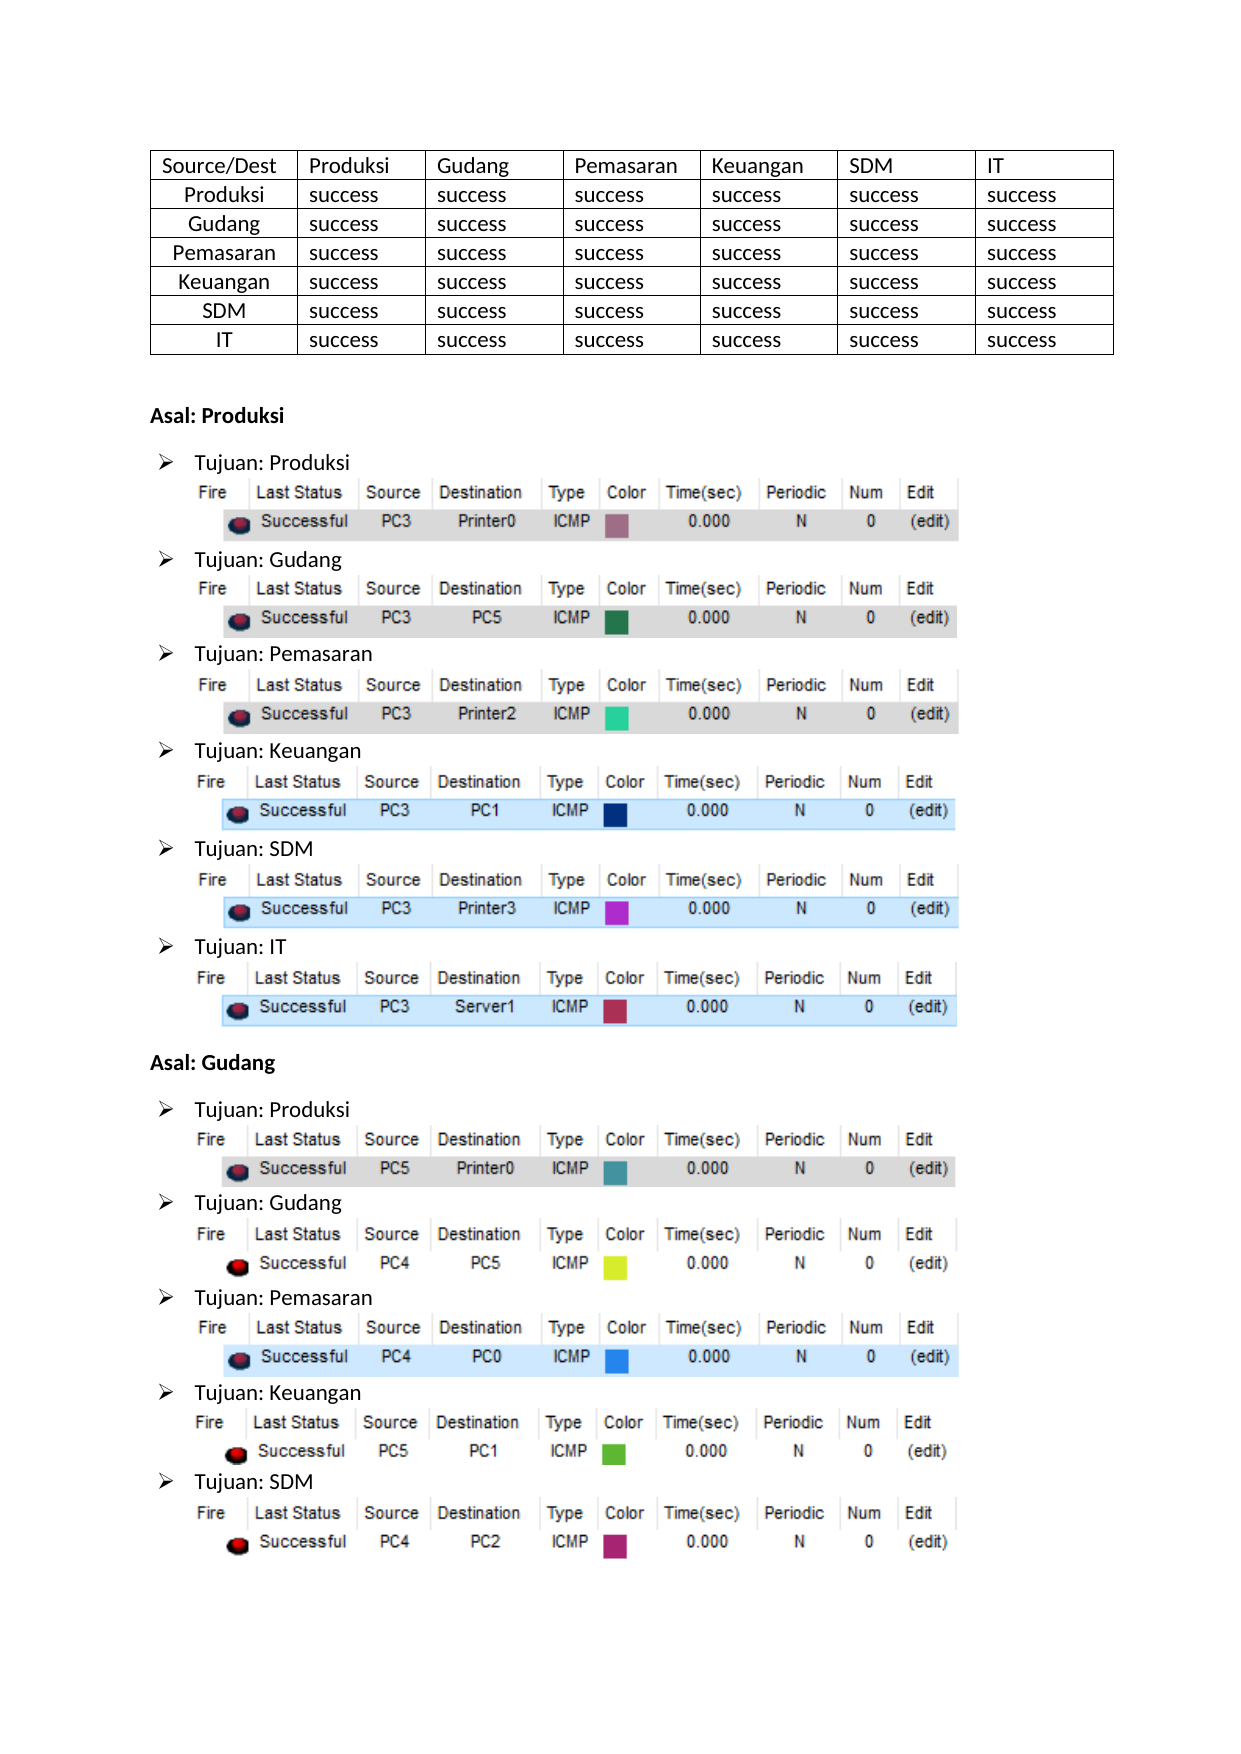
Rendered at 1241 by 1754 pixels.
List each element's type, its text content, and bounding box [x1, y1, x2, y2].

table_header SDM [838, 151, 975, 179]
table_cell success [838, 267, 975, 295]
table_cell success [701, 267, 837, 295]
table_cell success [298, 296, 425, 324]
table_cell success [426, 267, 563, 295]
table_cell Produksi [151, 180, 297, 208]
table_cell success [701, 238, 837, 266]
table_cell Pemasaran [151, 238, 297, 266]
picture [194, 669, 959, 734]
table_cell success [701, 209, 837, 237]
picture [194, 575, 957, 638]
table_cell success [564, 296, 700, 324]
picture [194, 1408, 953, 1465]
picture [194, 1218, 959, 1282]
table_cell success [976, 325, 1113, 353]
table_cell success [838, 238, 975, 266]
picture [194, 478, 959, 543]
table_cell success [426, 238, 563, 266]
table_cell success [564, 325, 700, 353]
table_cell success [838, 209, 975, 237]
table_header Produksi [298, 151, 425, 179]
table_cell success [701, 325, 837, 353]
table_cell success [838, 296, 975, 324]
table_header Pemasaran [564, 151, 700, 179]
table_cell IT [151, 325, 297, 353]
table_cell success [701, 180, 837, 208]
table_cell success [298, 209, 425, 237]
table_cell success [564, 238, 700, 266]
table_header Source/Dest [151, 151, 297, 179]
table_cell success [976, 296, 1113, 324]
table_cell success [298, 180, 425, 208]
table_cell success [976, 209, 1113, 237]
table_header Gudang [426, 151, 563, 179]
picture [194, 962, 957, 1030]
table_cell success [838, 325, 975, 353]
table_cell success [426, 296, 563, 324]
table_cell success [426, 180, 563, 208]
table_header IT [976, 151, 1113, 179]
table_cell success [976, 180, 1113, 208]
table_cell success [976, 267, 1113, 295]
table_cell success [564, 209, 700, 237]
table_cell success [298, 325, 425, 353]
picture [194, 1313, 959, 1377]
picture [194, 766, 956, 832]
table_cell success [298, 267, 425, 295]
table_header Keuangan [701, 151, 837, 179]
picture [194, 864, 959, 930]
table_cell success [564, 180, 700, 208]
table_cell success [701, 296, 837, 324]
table_cell success [838, 180, 975, 208]
table_cell Keuangan [151, 267, 297, 295]
table_cell Gudang [151, 209, 297, 237]
table_cell SDM [151, 296, 297, 324]
picture [194, 1497, 957, 1562]
table_cell success [564, 267, 700, 295]
table_cell success [976, 238, 1113, 266]
text Asal: Produksi [150, 401, 1090, 429]
table_cell success [426, 325, 563, 353]
table_cell success [298, 238, 425, 266]
table_cell success [426, 209, 563, 237]
picture [194, 1125, 956, 1187]
text Asal: Gudang [150, 1048, 1090, 1076]
